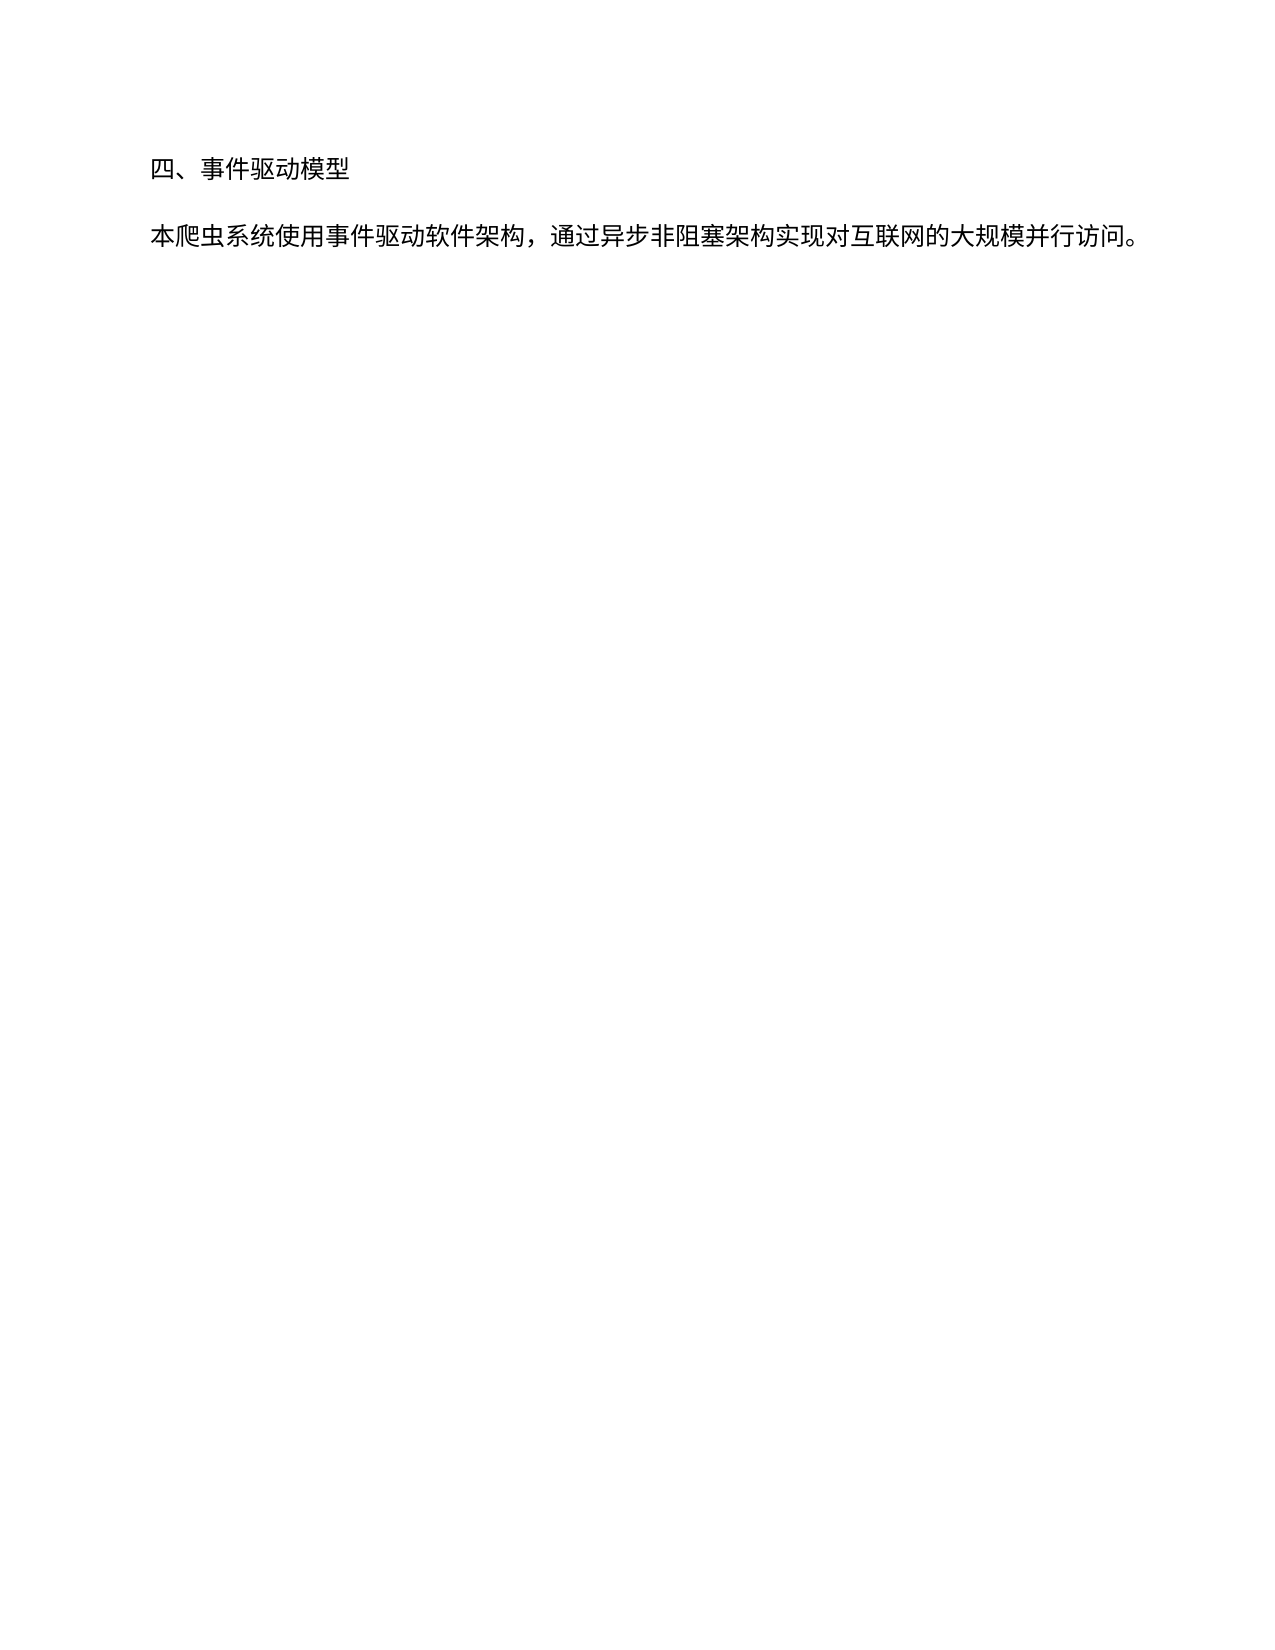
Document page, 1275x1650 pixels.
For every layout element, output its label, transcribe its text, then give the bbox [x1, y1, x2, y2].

text 本爬虫系统使用事件驱动软件架构，通过异步非阻塞架构实现对互联网的大规模并行访问。 [150, 217, 1125, 253]
text 四、事件驱动模型 [150, 150, 1125, 186]
